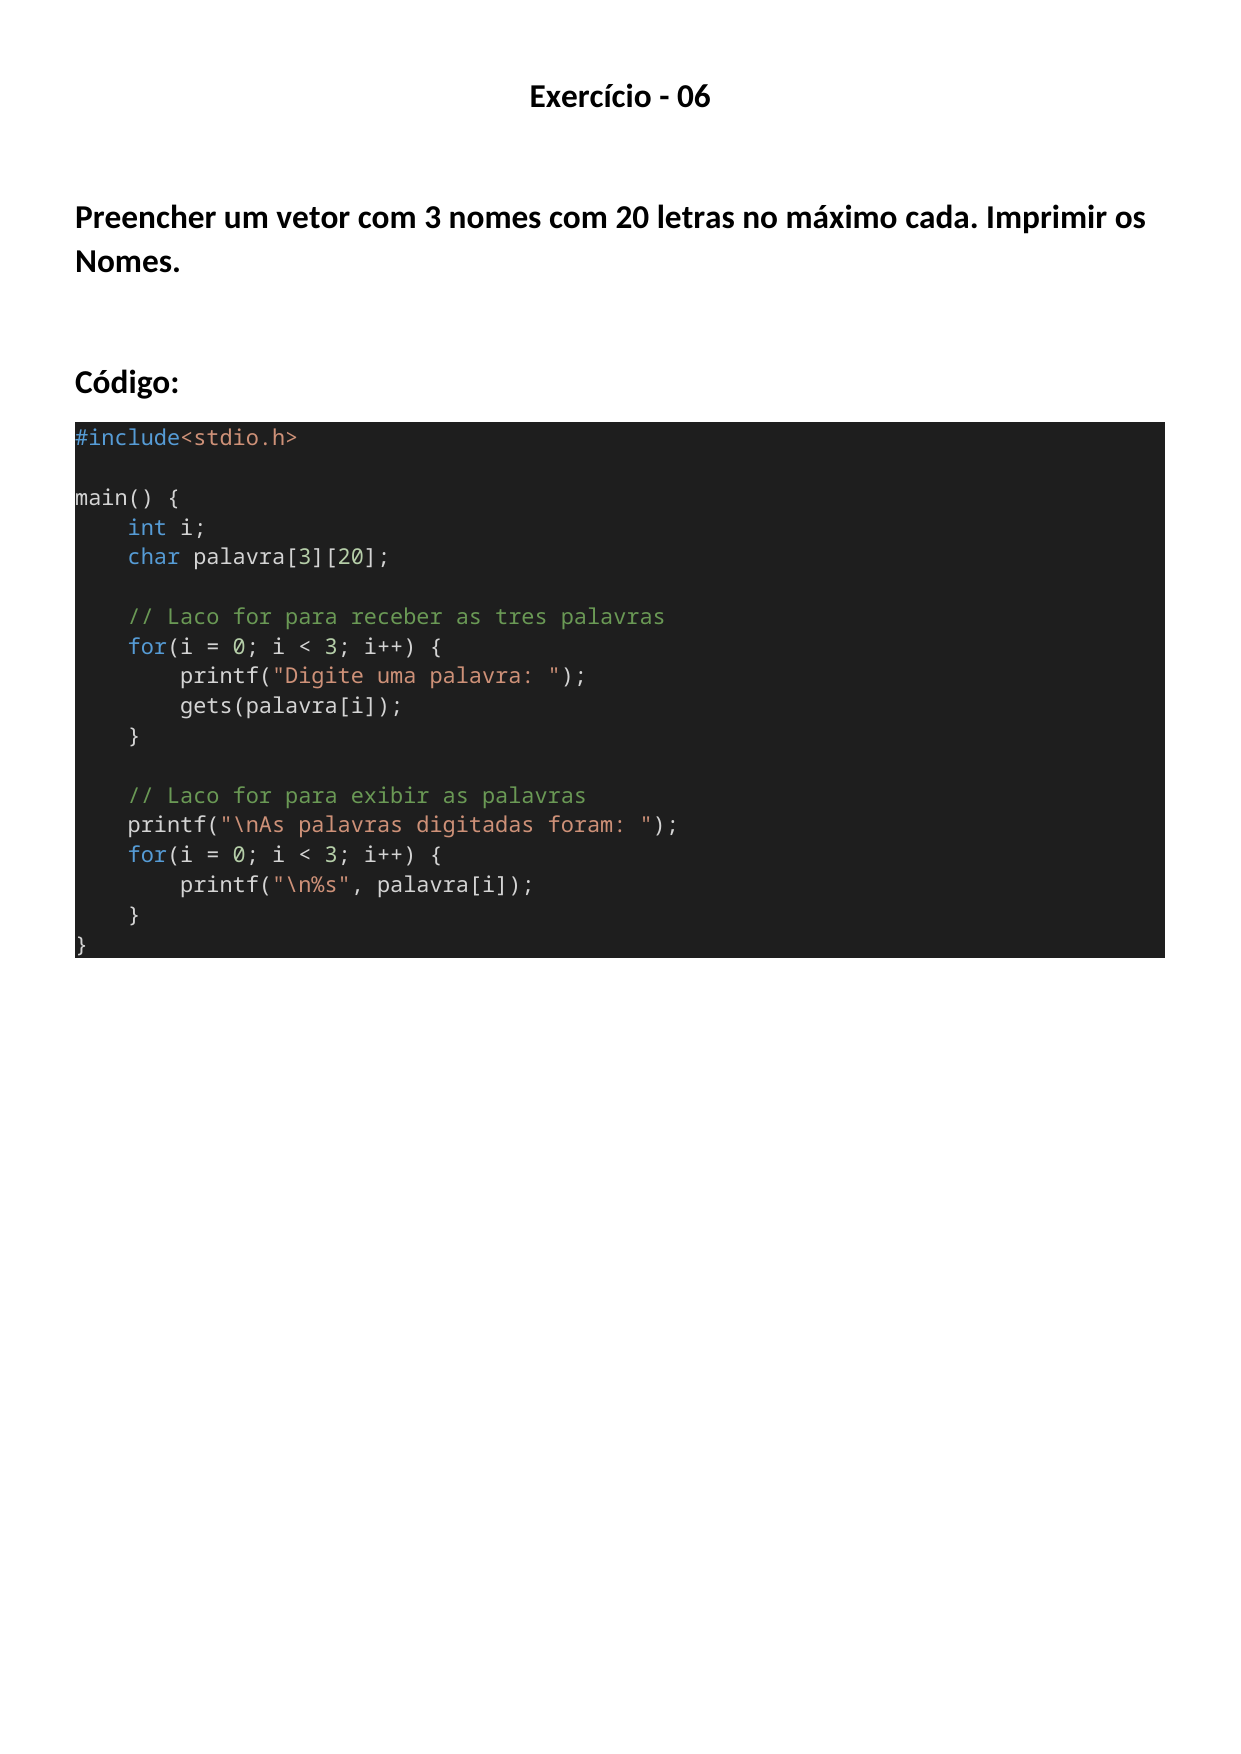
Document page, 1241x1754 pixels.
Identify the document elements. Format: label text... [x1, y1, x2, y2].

text // Laco for para exibir as palavras [75, 779, 1165, 809]
text printf("Digite uma palavra: "); [75, 660, 1165, 690]
text printf("\n%s", palavra[i]); [75, 869, 1165, 899]
text main() { [75, 482, 1165, 511]
text #include<stdio.h> [75, 422, 1165, 452]
text for(i = 0; i < 3; i++) { [75, 839, 1165, 869]
text // Laco for para receber as tres palavras [75, 601, 1165, 631]
text int i; [75, 511, 1165, 541]
text char palavra[3][20]; [75, 541, 1165, 571]
text Código: [75, 361, 1165, 402]
text } [75, 899, 1165, 928]
text } [75, 720, 1165, 750]
text for(i = 0; i < 3; i++) { [75, 631, 1165, 660]
text } [75, 928, 1165, 958]
text Exercício - 06 [75, 75, 1165, 116]
text printf("\nAs palavras digitadas foram: "); [75, 809, 1165, 839]
text Preencher um vetor com 3 nomes com 20 letras no máximo cada. Imprimir os Nomes. [75, 196, 1165, 281]
text gets(palavra[i]); [75, 690, 1165, 720]
